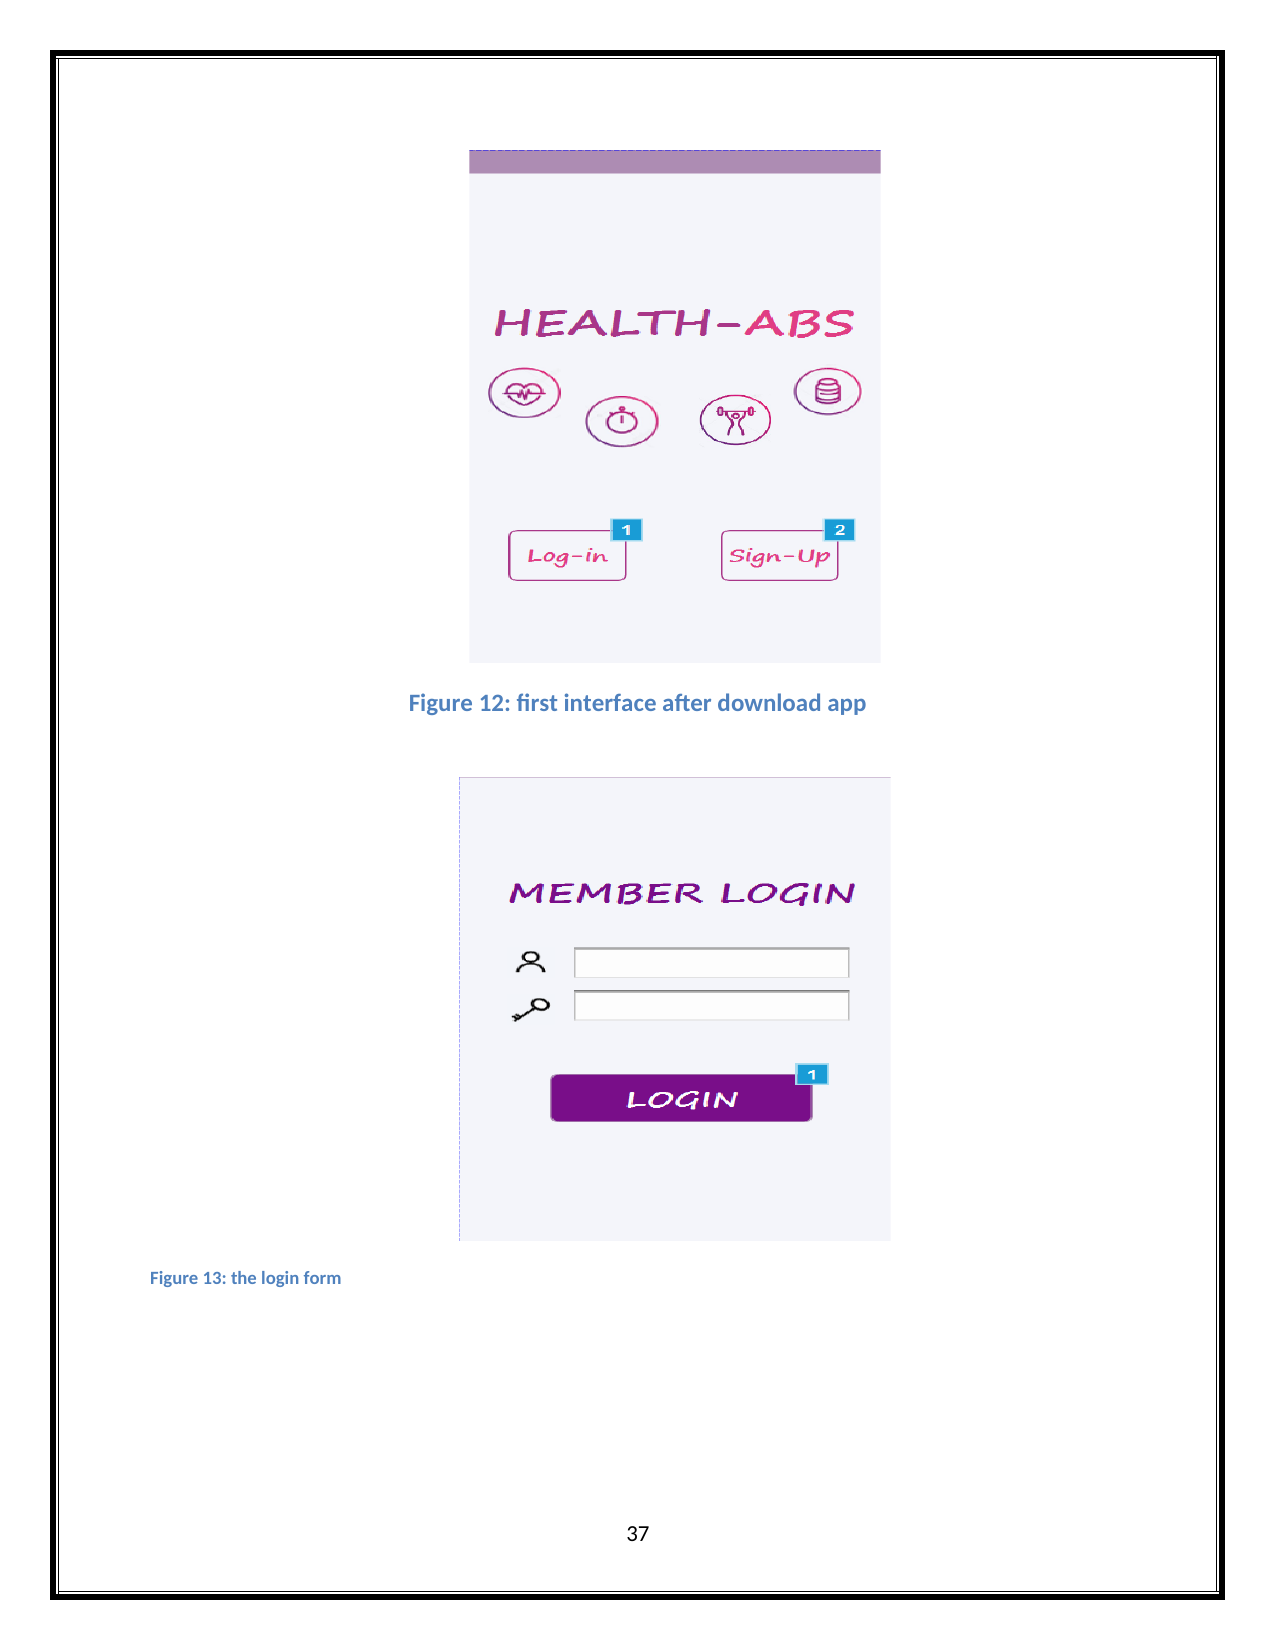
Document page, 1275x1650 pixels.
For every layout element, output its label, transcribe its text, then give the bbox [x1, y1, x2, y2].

picture [469, 150, 881, 663]
picture [459, 777, 891, 1241]
